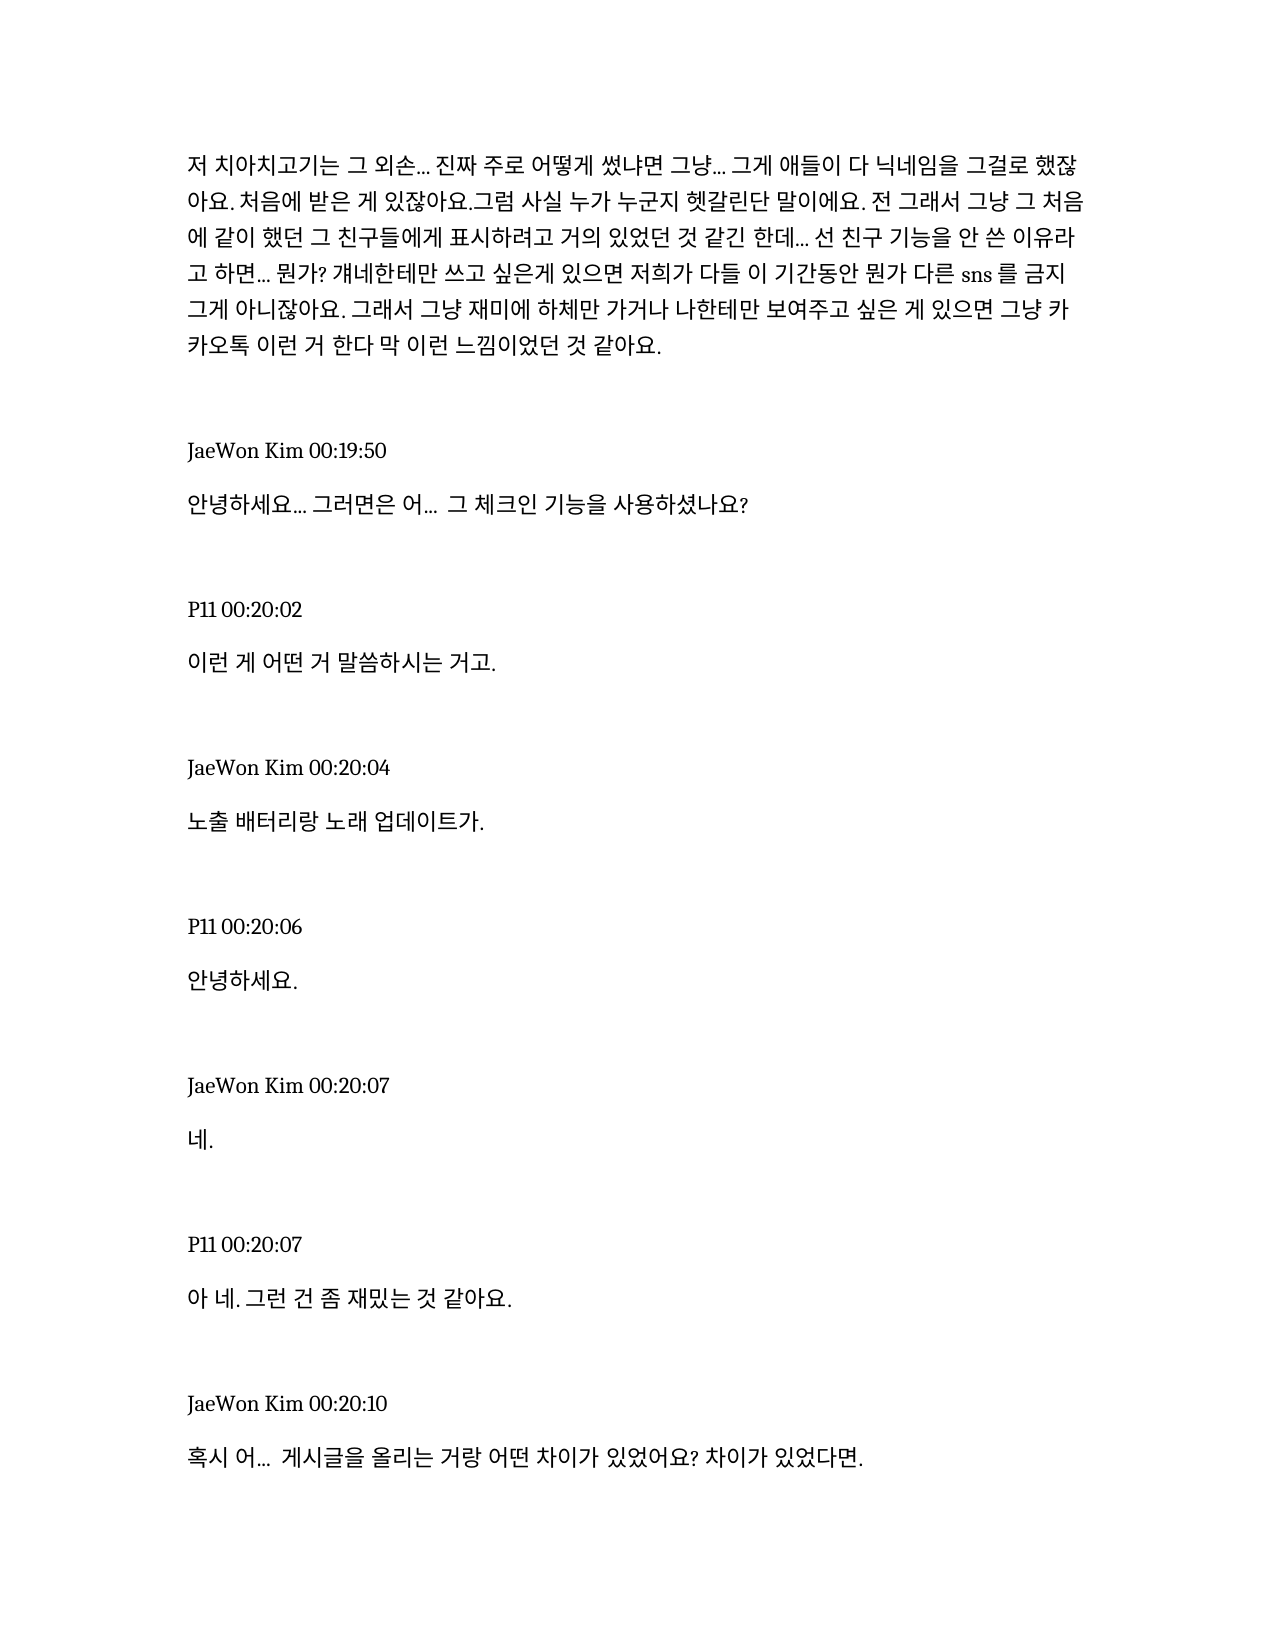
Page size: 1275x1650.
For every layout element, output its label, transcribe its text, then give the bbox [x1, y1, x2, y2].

text 네. [187, 1124, 1087, 1155]
text 안녕하세요... 그러면은 어... 그 체크인 기능을 사용하셨나요? [187, 488, 1087, 520]
text JaeWon Kim 00:19:50 [187, 437, 1087, 464]
text 이런 게 어떤 거 말씀하시는 거고. [187, 647, 1087, 679]
text 아 네. 그런 건 좀 재밌는 것 같아요. [187, 1283, 1087, 1314]
text 노출 배터리랑 노래 업데이트가. [187, 806, 1087, 837]
text JaeWon Kim 00:20:07 [187, 1073, 1087, 1099]
text JaeWon Kim 00:20:10 [187, 1391, 1087, 1417]
text 혹시 어... 게시글을 올리는 거랑 어떤 차이가 있었어요? 차이가 있었다면. [187, 1442, 1087, 1473]
text 저 치아치고기는 그 외손... 진짜 주로 어떻게 썼냐면 그냥... 그게 애들이 다 닉네임을 그걸로 했잖아요. 처음에 받은 게 있잖아요.그럼 사실 누가 누군지 헷갈린단 말이에요. 전 그래서 그냥 그 처음에 같이 했던 그 친구들에게 표시하려고 거의 있었던 것 같긴 한데... 선 친구 기능을 안 쓴 이유라고 하면... 뭔가? 걔네한테만 쓰고 싶은게 있으면 저희가 다들 이 기간동안 뭔가 다른 sns 를 금지 그게 아니잖아요. 그래서 그냥 재미에 하체만 가거나 나한테만 보여주고 싶은 게 있으면 그냥 카카오톡 이런 거 한다 막 이런 느낌이었던 것 같아요. [187, 150, 1087, 361]
text P11 00:20:06 [187, 914, 1087, 940]
text JaeWon Kim 00:20:04 [187, 755, 1087, 782]
text P11 00:20:07 [187, 1232, 1087, 1258]
text P11 00:20:02 [187, 596, 1087, 623]
text 안녕하세요. [187, 965, 1087, 996]
